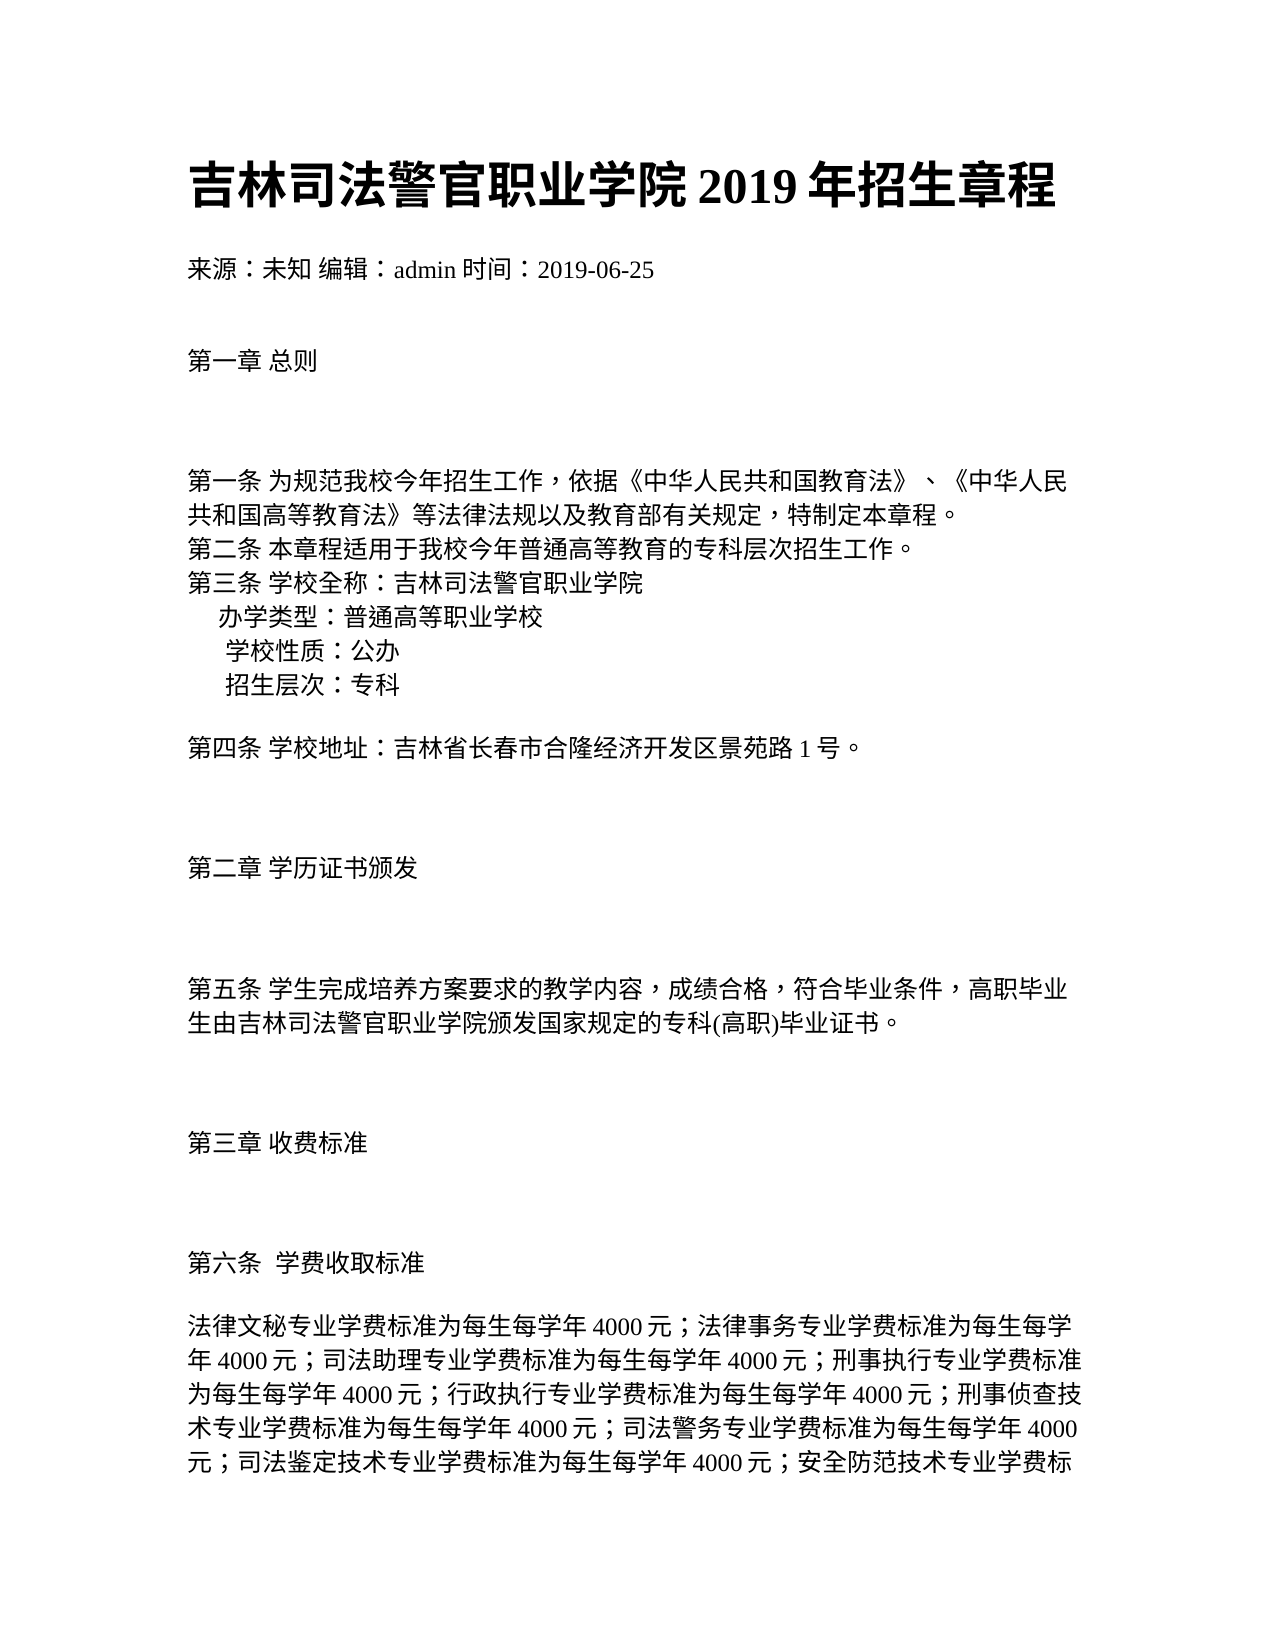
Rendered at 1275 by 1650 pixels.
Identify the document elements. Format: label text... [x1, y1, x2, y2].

text 第五条 学生完成培养方案要求的教学内容，成绩合格，符合毕业条件，高职毕业生由吉林司法警官职业学院颁发国家规定的专科(高职)毕业证书。 [187, 971, 1087, 1039]
text 招生层次：专科 [187, 668, 1087, 702]
subtitle 吉林司法警官职业学院2019年招生章程 [187, 150, 1087, 218]
text 第二条 本章程适用于我校今年普通高等教育的专科层次招生工作。 [187, 532, 1087, 566]
text 第四条 学校地址：吉林省长春市合隆经济开发区景苑路1号。 [187, 731, 1087, 765]
text 第三条 学校全称：吉林司法警官职业学院 [187, 566, 1087, 600]
text 学校性质：公办 [187, 634, 1087, 668]
text 第一条 为规范我校今年招生工作，依据《中华人民共和国教育法》、《中华人民共和国高等教育法》等法律法规以及教育部有关规定，特制定本章程。 [187, 463, 1087, 532]
text 办学类型：普通高等职业学校 [187, 600, 1087, 634]
text 第六条 学费收取标准 [187, 1246, 1087, 1280]
text 来源：未知 编辑：admin 时间：2019-06-25 [187, 252, 1087, 286]
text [187, 1309, 1087, 1479]
text 第三章 收费标准 [187, 1126, 1087, 1160]
text 第一章 总则 [187, 343, 1087, 377]
text 第二章 学历证书颁发 [187, 851, 1087, 885]
